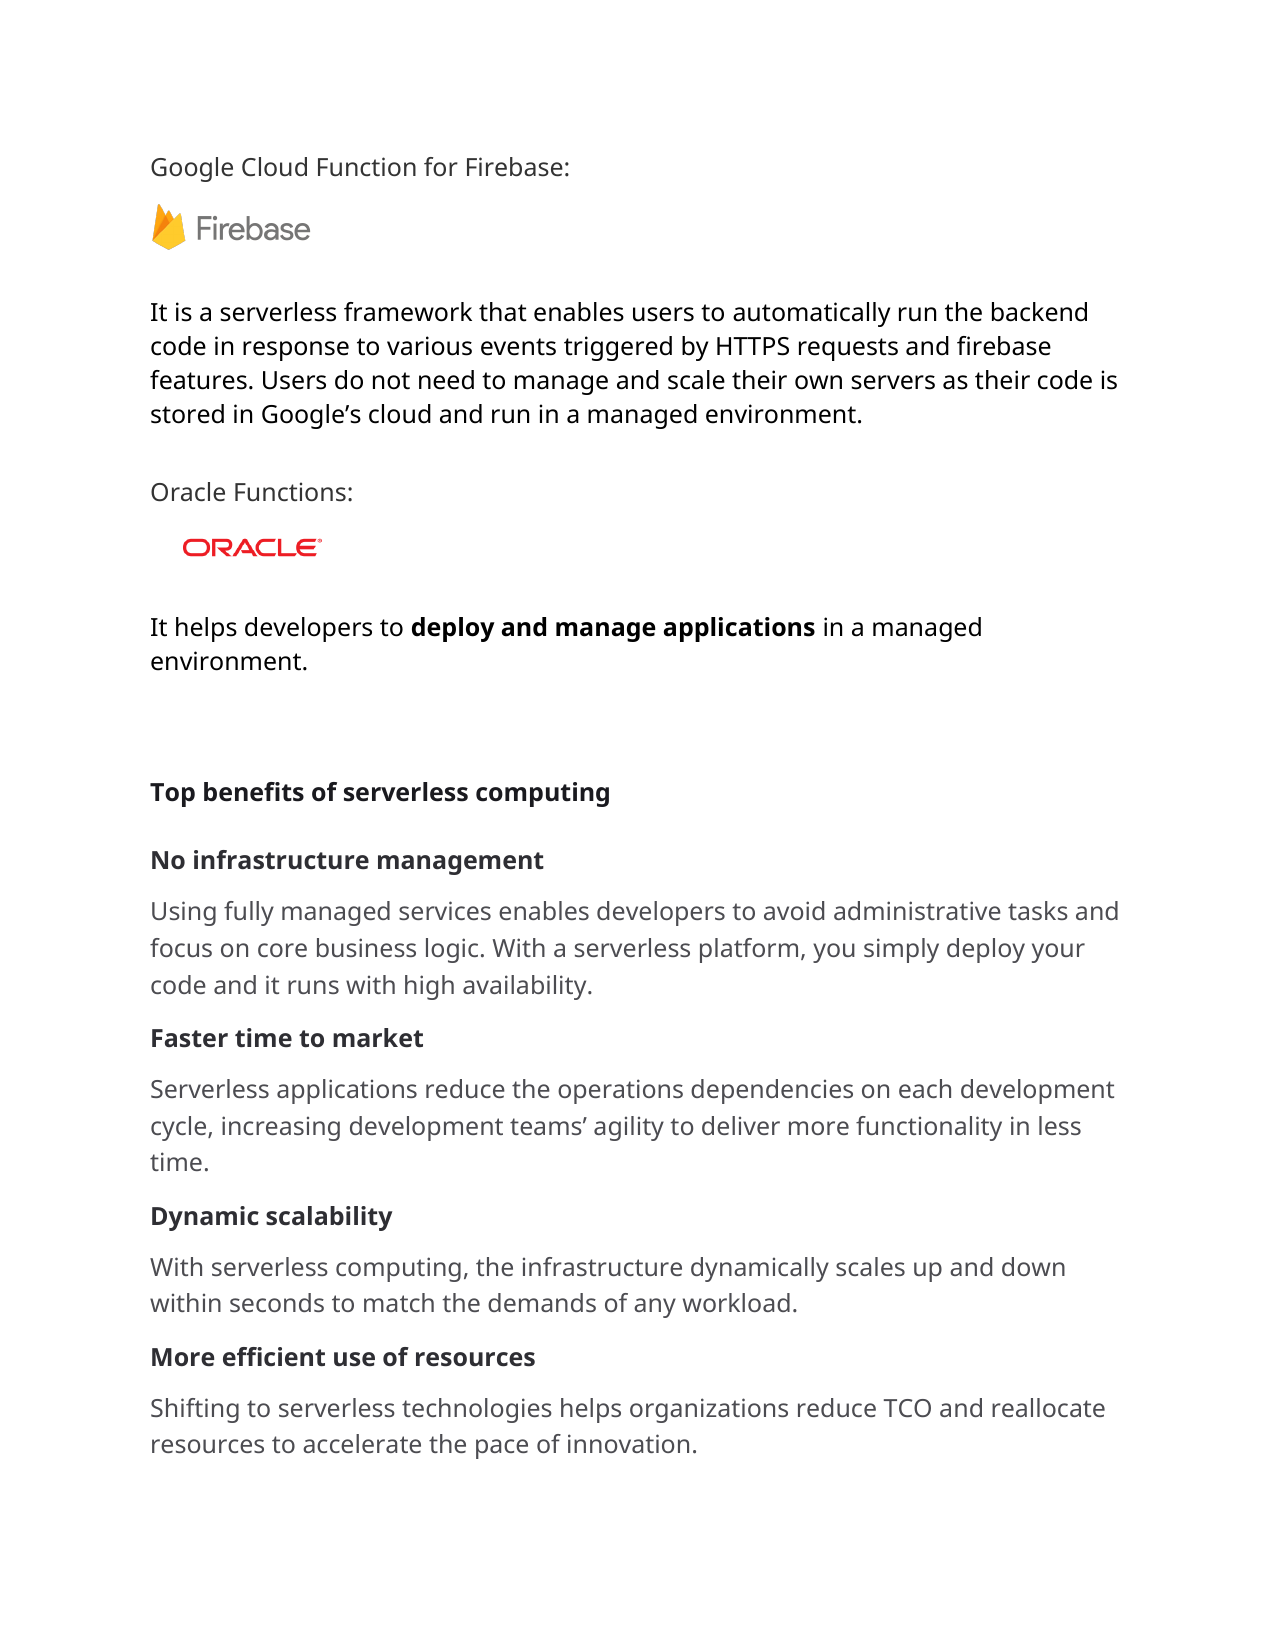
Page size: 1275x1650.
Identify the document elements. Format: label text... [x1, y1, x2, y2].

text Serverless applications reduce the operations dependencies on each development cycle, increasing development teams’ agility to deliver more functionality in less time. [150, 1072, 1125, 1179]
text With serverless computing, the infrastructure dynamically scales up and down within seconds to match the demands of any workload. [150, 1249, 1125, 1320]
text It helps developers to deploy and manage applications in a managed environment. [150, 609, 1125, 678]
picture [150, 526, 331, 566]
subtitle Oracle Functions: [150, 474, 1125, 508]
text Shifting to serverless technologies helps organizations reduce TCO and reallocate resources to accelerate the pace of innovation. [150, 1390, 1125, 1461]
picture [150, 202, 312, 251]
subtitle Faster time to market [150, 1021, 1125, 1055]
subtitle Top benefits of serverless computing [150, 775, 1125, 809]
subtitle No infrastructure management [150, 843, 1125, 877]
text It is a serverless framework that enables users to automatically run the backend code in response to various events triggered by HTTPS requests and firebase features. Users do not need to manage and scale their own servers as their code is stored in Google’s cloud and run in a managed environment. [150, 294, 1125, 430]
text Using fully managed services enables developers to avoid administrative tasks and focus on core business logic. With a serverless platform, you simply deploy your code and it runs with high availability. [150, 894, 1125, 1001]
subtitle More efficient use of resources [150, 1339, 1125, 1374]
subtitle Dynamic scalability [150, 1198, 1125, 1233]
subtitle Google Cloud Function for Firebase: [150, 150, 1125, 184]
